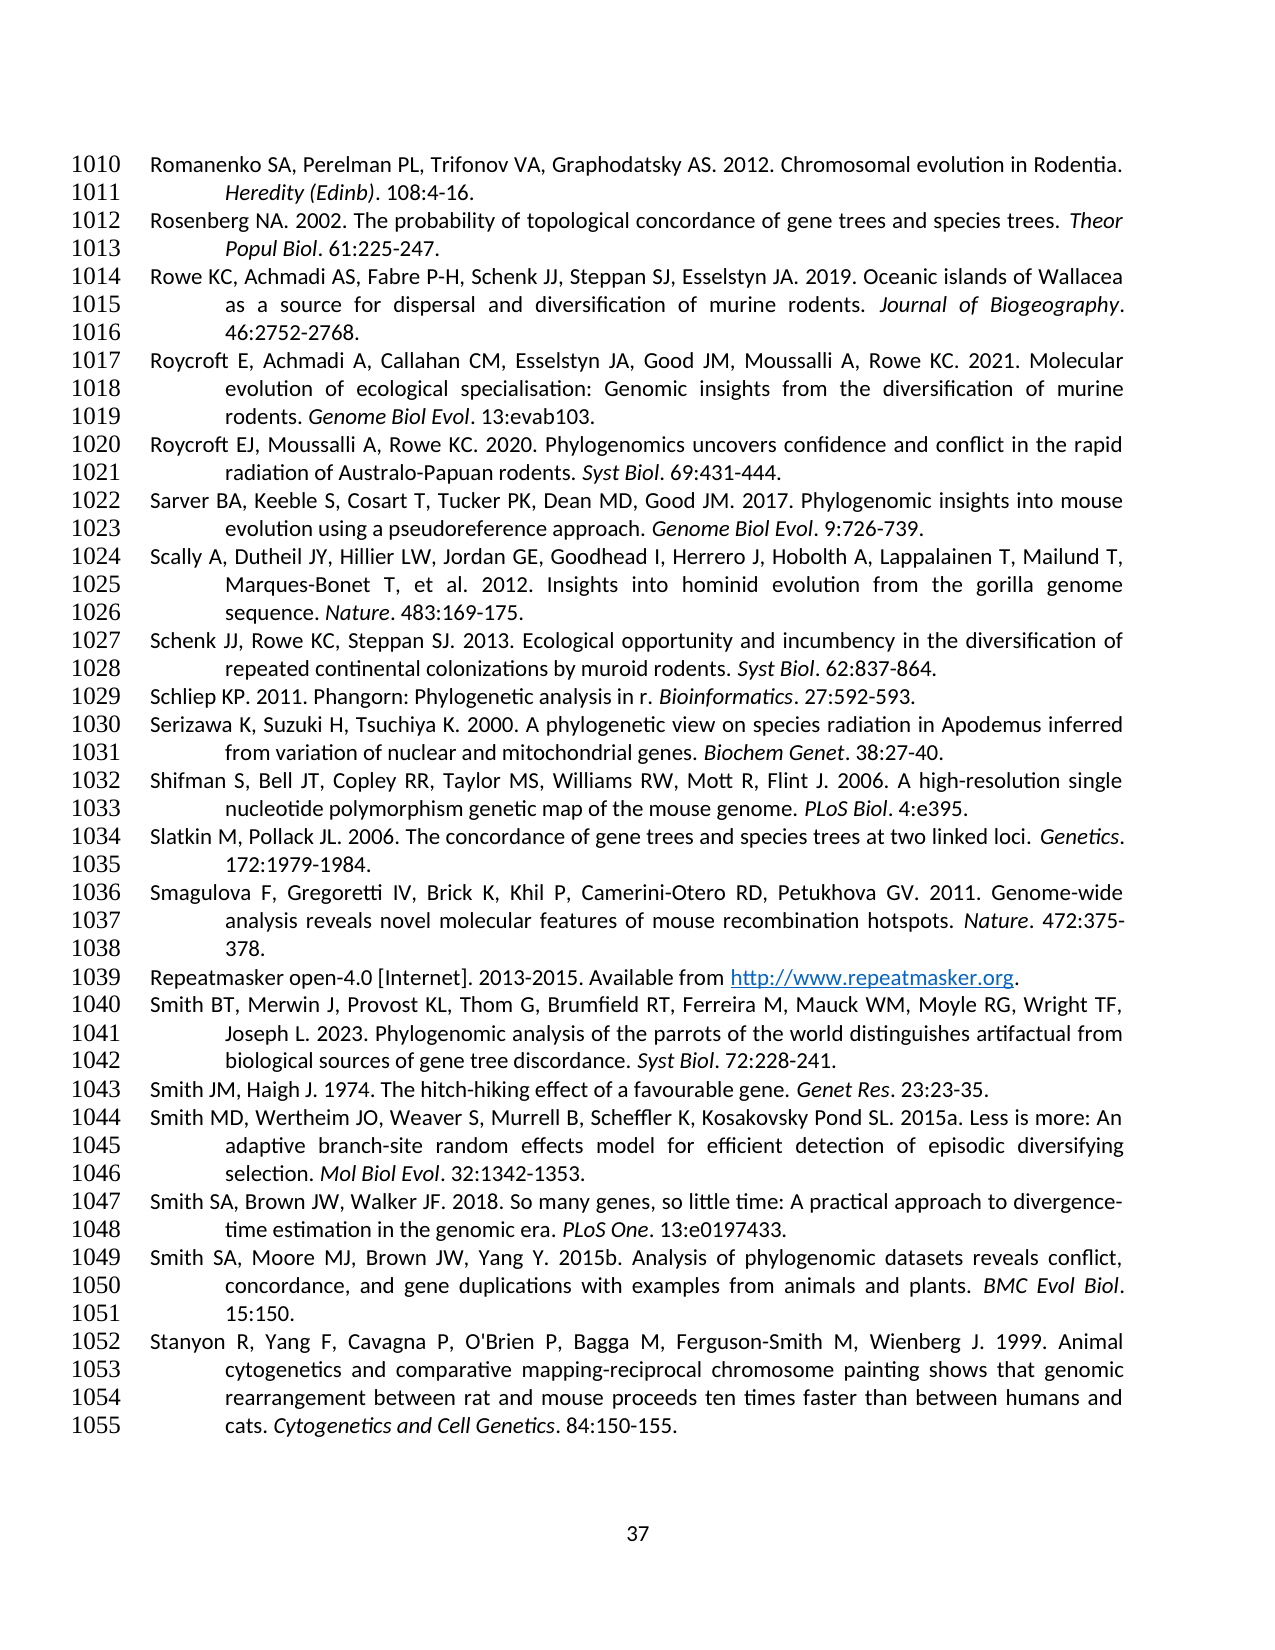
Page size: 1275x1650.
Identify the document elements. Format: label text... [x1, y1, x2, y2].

text Stanyon R, Yang F, Cavagna P, O'Brien P, Bagga M, Ferguson-Smith M, Wienberg J. 1999. Animal cytogenetics and comparative mapping-reciprocal chromosome painting shows that genomic rearrangement between rat and mouse proceeds ten times faster than between humans and cats. Cytogenetics and Cell Genetics. 84:150-155. [150, 1327, 1125, 1439]
text Shifman S, Bell JT, Copley RR, Taylor MS, Williams RW, Mott R, Flint J. 2006. A high-resolution single nucleotide polymorphism genetic map of the mouse genome. PLoS Biol. 4:e395. [150, 766, 1125, 822]
text Smith SA, Brown JW, Walker JF. 2018. So many genes, so little time: A practical approach to divergence-time estimation in the genomic era. PLoS One. 13:e0197433. [150, 1187, 1125, 1243]
text Sarver BA, Keeble S, Cosart T, Tucker PK, Dean MD, Good JM. 2017. Phylogenomic insights into mouse evolution using a pseudoreference approach. Genome Biol Evol. 9:726-739. [150, 486, 1125, 542]
text Smith BT, Merwin J, Provost KL, Thom G, Brumfield RT, Ferreira M, Mauck WM, Moyle RG, Wright TF, Joseph L. 2023. Phylogenomic analysis of the parrots of the world distinguishes artifactual from biological sources of gene tree discordance. Syst Biol. 72:228-241. [150, 991, 1125, 1075]
text Romanenko SA, Perelman PL, Trifonov VA, Graphodatsky AS. 2012. Chromosomal evolution in Rodentia. Heredity (Edinb). 108:4-16. [150, 150, 1125, 206]
text Smith JM, Haigh J. 1974. The hitch-hiking effect of a favourable gene. Genet Res. 23:23-35. [150, 1075, 1125, 1103]
text Schliep KP. 2011. Phangorn: Phylogenetic analysis in r. Bioinformatics. 27:592-593. [150, 682, 1125, 710]
text Schenk JJ, Rowe KC, Steppan SJ. 2013. Ecological opportunity and incumbency in the diversification of repeated continental colonizations by muroid rodents. Syst Biol. 62:837-864. [150, 626, 1125, 682]
text Scally A, Dutheil JY, Hillier LW, Jordan GE, Goodhead I, Herrero J, Hobolth A, Lappalainen T, Mailund T, Marques-Bonet T, et al. 2012. Insights into hominid evolution from the gorilla genome sequence. Nature. 483:169-175. [150, 542, 1125, 626]
text Roycroft E, Achmadi A, Callahan CM, Esselstyn JA, Good JM, Moussalli A, Rowe KC. 2021. Molecular evolution of ecological specialisation: Genomic insights from the diversification of murine rodents. Genome Biol Evol. 13:evab103. [150, 346, 1125, 430]
text Roycroft EJ, Moussalli A, Rowe KC. 2020. Phylogenomics uncovers confidence and conflict in the rapid radiation of Australo-Papuan rodents. Syst Biol. 69:431-444. [150, 430, 1125, 486]
text Rosenberg NA. 2002. The probability of topological concordance of gene trees and species trees. Theor Popul Biol. 61:225-247. [150, 206, 1125, 262]
text Serizawa K, Suzuki H, Tsuchiya K. 2000. A phylogenetic view on species radiation in Apodemus inferred from variation of nuclear and mitochondrial genes. Biochem Genet. 38:27-40. [150, 710, 1125, 766]
text Repeatmasker open-4.0 [Internet]. 2013-2015. Available from http://www.repeatmasker.org. [150, 963, 1125, 991]
text Slatkin M, Pollack JL. 2006. The concordance of gene trees and species trees at two linked loci. Genetics. 172:1979-1984. [150, 822, 1125, 878]
text Smith MD, Wertheim JO, Weaver S, Murrell B, Scheffler K, Kosakovsky Pond SL. 2015a. Less is more: An adaptive branch-site random effects model for efficient detection of episodic diversifying selection. Mol Biol Evol. 32:1342-1353. [150, 1103, 1125, 1187]
text Smith SA, Moore MJ, Brown JW, Yang Y. 2015b. Analysis of phylogenomic datasets reveals conflict, concordance, and gene duplications with examples from animals and plants. BMC Evol Biol. 15:150. [150, 1243, 1125, 1327]
text Rowe KC, Achmadi AS, Fabre P-H, Schenk JJ, Steppan SJ, Esselstyn JA. 2019. Oceanic islands of Wallacea as a source for dispersal and diversification of murine rodents. Journal of Biogeography. 46:2752-2768. [150, 262, 1125, 346]
text Smagulova F, Gregoretti IV, Brick K, Khil P, Camerini-Otero RD, Petukhova GV. 2011. Genome-wide analysis reveals novel molecular features of mouse recombination hotspots. Nature. 472:375-378. [150, 878, 1125, 963]
